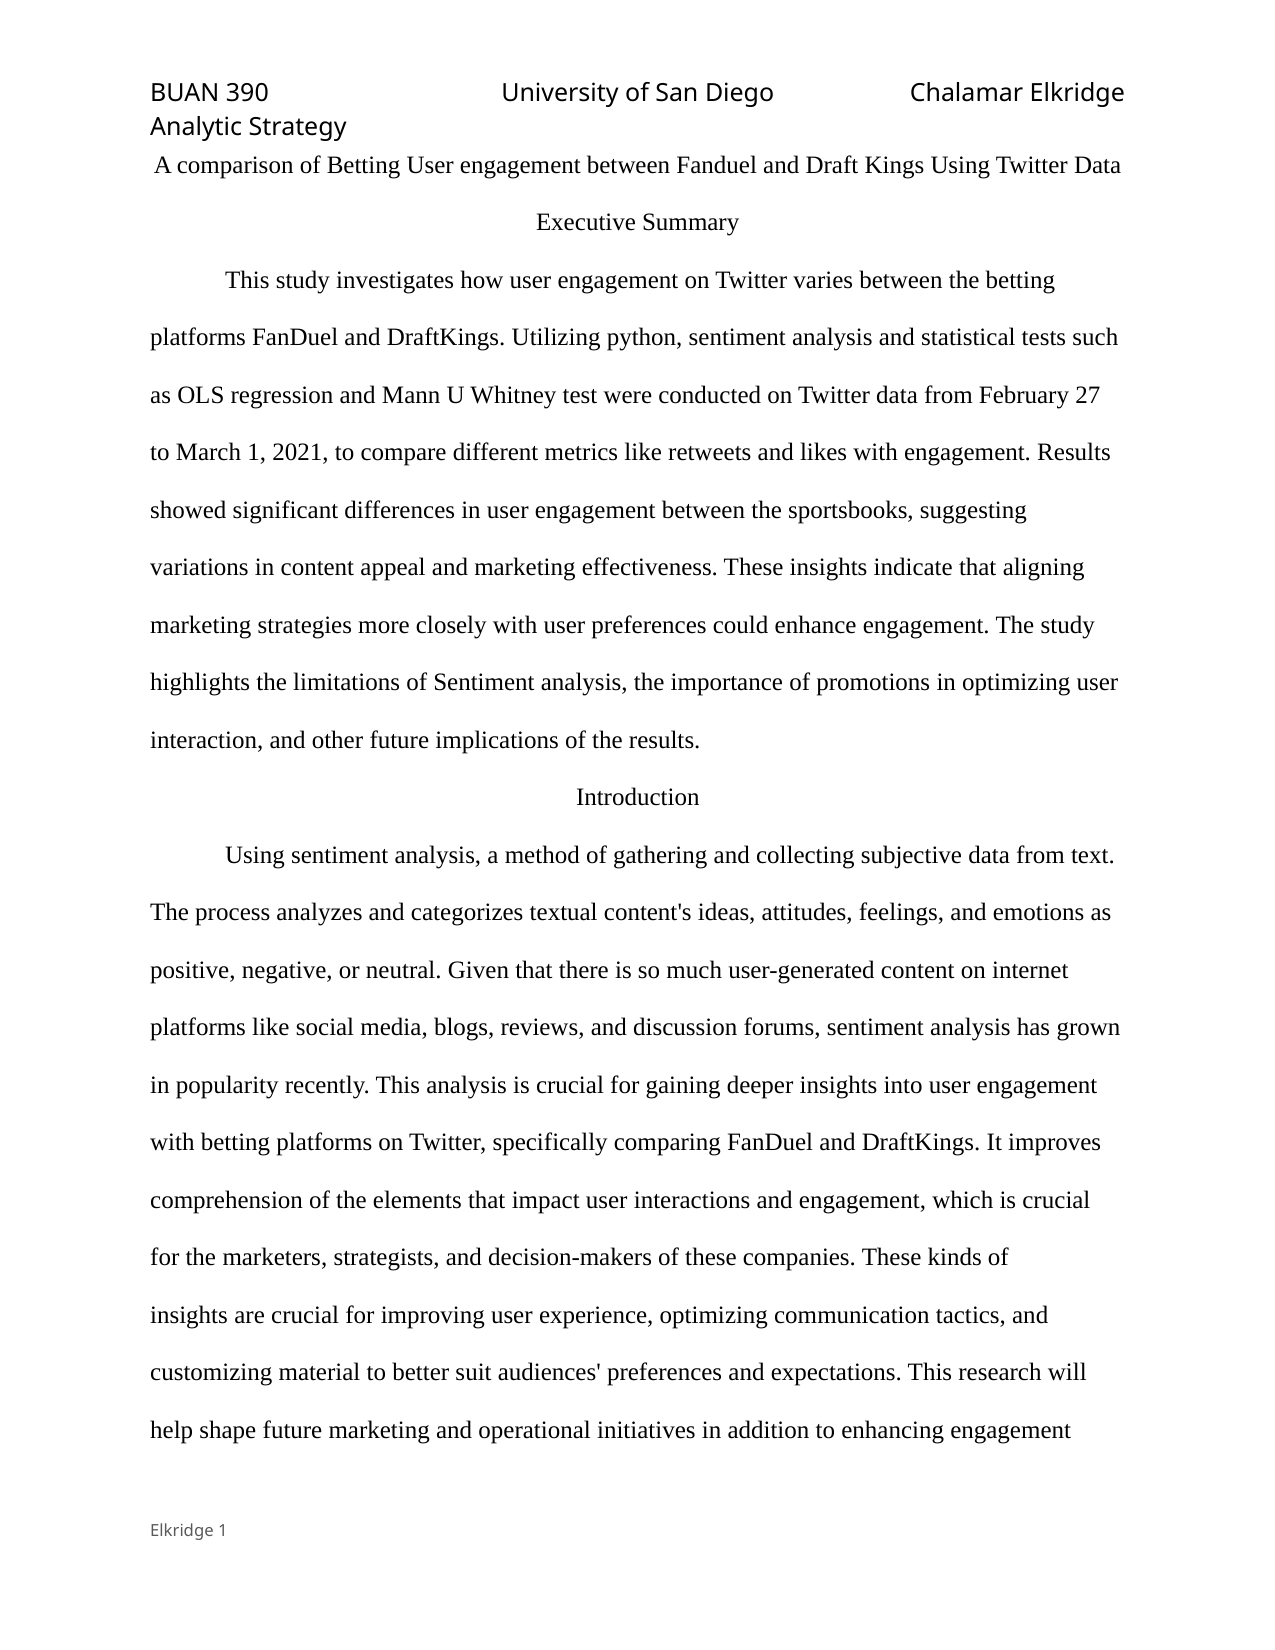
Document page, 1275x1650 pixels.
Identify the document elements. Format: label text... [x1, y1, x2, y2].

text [150, 840, 1125, 1444]
text Executive Summary [150, 207, 1125, 236]
text Introduction [150, 782, 1125, 811]
text This study investigates how user engagement on Twitter varies between the betting platforms FanDuel and DraftKings. Utilizing python, sentiment analysis and statistical tests such as OLS regression and Mann U Whitney test were conducted on Twitter data from February 27 to March 1, 2021, to compare different metrics like retweets and likes with engagement. Results showed significant differences in user engagement between the sportsbooks, suggesting variations in content appeal and marketing effectiveness. These insights indicate that aligning marketing strategies more closely with user preferences could enhance engagement. The study highlights the limitations of Sentiment analysis, the importance of promotions in optimizing user interaction, and other future implications of the results. [150, 265, 1125, 754]
text A comparison of Betting User engagement between Fanduel and Draft Kings Using Twitter Data [150, 150, 1125, 179]
